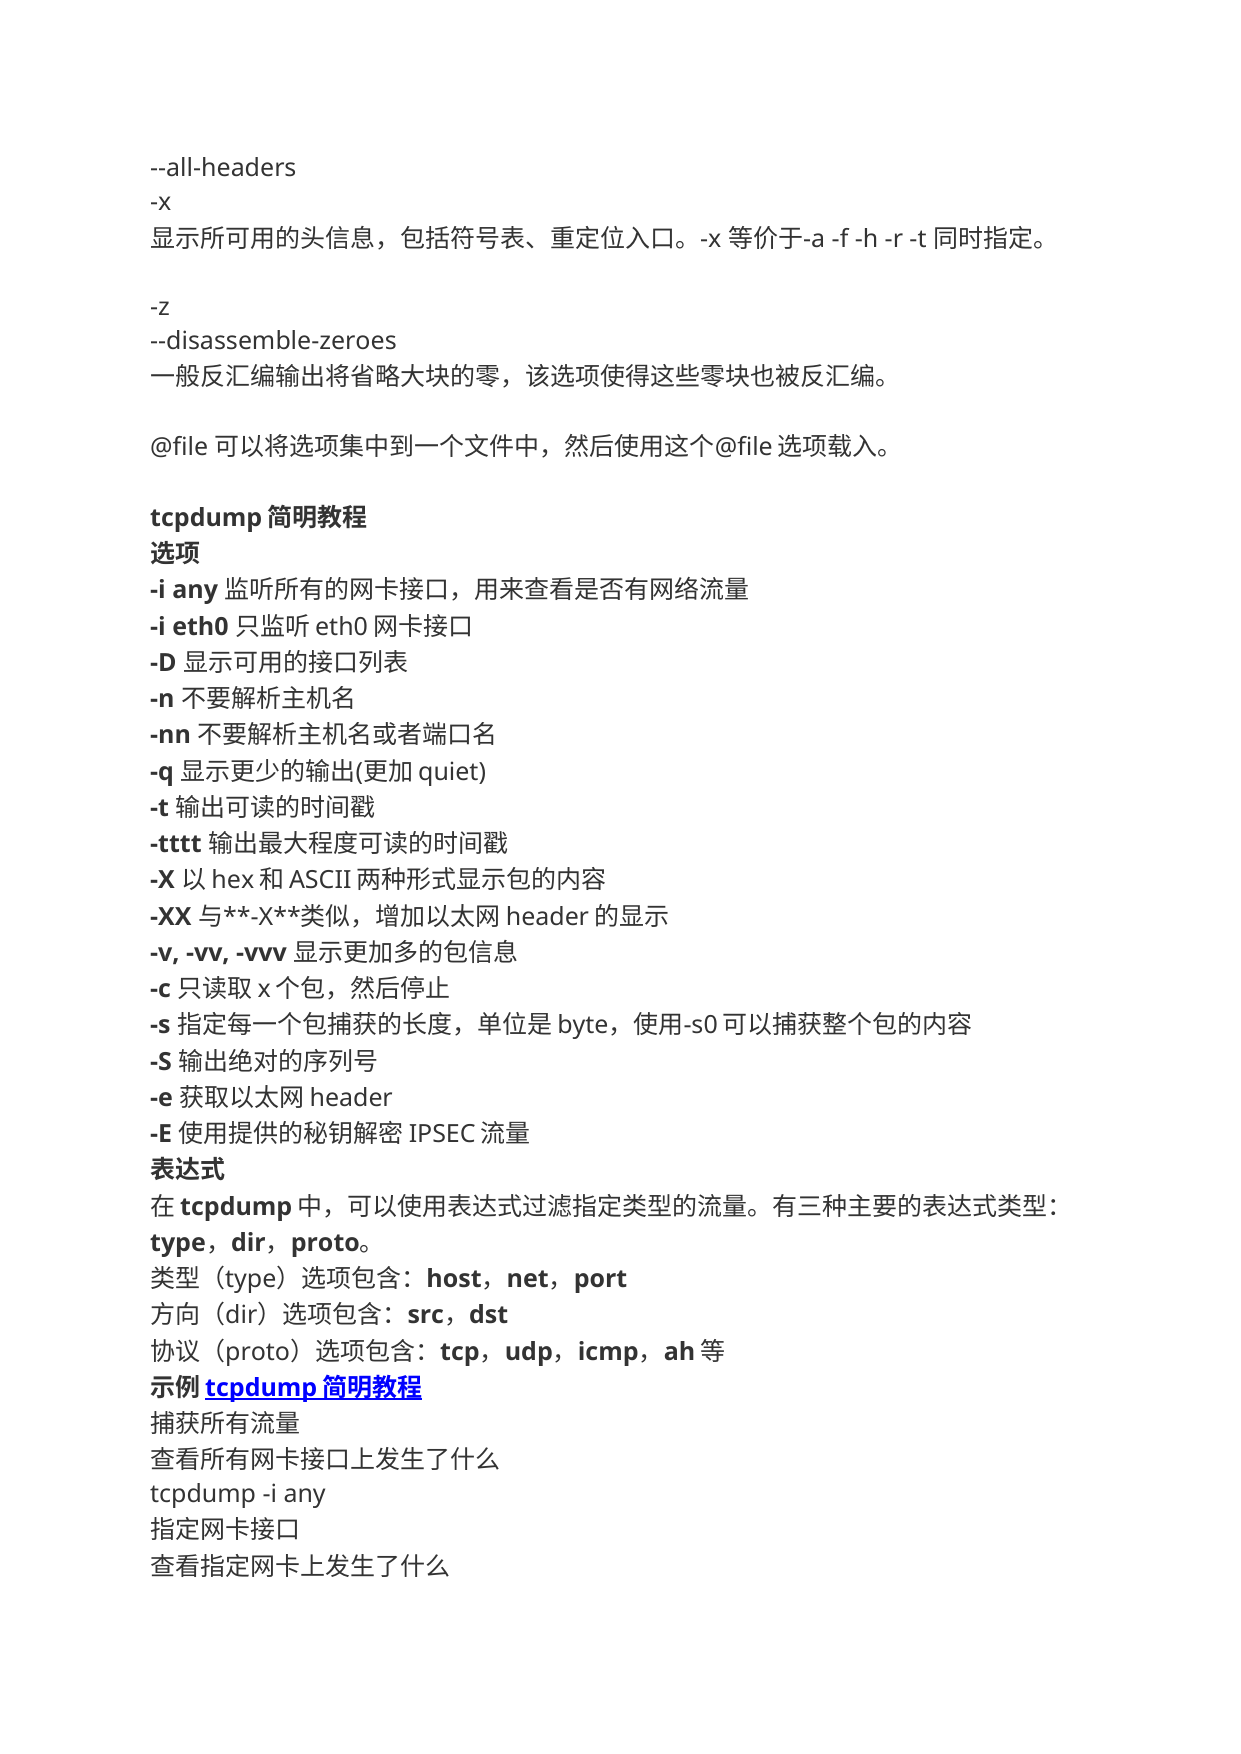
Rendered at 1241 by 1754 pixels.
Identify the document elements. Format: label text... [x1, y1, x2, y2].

text 表达式 [150, 1150, 1090, 1186]
text 捕获所有流量 [150, 1403, 1090, 1440]
text -tttt 输出最大程度可读的时间戳 [150, 823, 1090, 860]
text -i eth0 只监听eth0网卡接口 [150, 606, 1090, 642]
text tcpdump简明教程 [150, 497, 1090, 533]
text -i any 监听所有的网卡接口，用来查看是否有网络流量 [150, 570, 1090, 606]
text -e 获取以太网header [150, 1077, 1090, 1113]
text 查看指定网卡上发生了什么 [150, 1546, 1090, 1582]
text 协议（proto）选项包含：tcp，udp，icmp，ah等 [150, 1331, 1090, 1367]
text 示例tcpdump简明教程 [150, 1367, 1090, 1403]
text -S 输出绝对的序列号 [150, 1041, 1090, 1077]
text -E 使用提供的秘钥解密IPSEC流量 [150, 1113, 1090, 1150]
text --disassemble-zeroes [150, 322, 1090, 357]
text -q 显示更少的输出(更加quiet) [150, 751, 1090, 787]
text -x [150, 184, 1090, 218]
text -c 只读取x个包，然后停止 [150, 968, 1090, 1005]
text -v, -vv, -vvv 显示更加多的包信息 [150, 932, 1090, 968]
text 指定网卡接口 [150, 1510, 1090, 1546]
text -n 不要解析主机名 [150, 678, 1090, 715]
text @file 可以将选项集中到一个文件中，然后使用这个@file选项载入。 [150, 427, 1090, 463]
text 方向（dir）选项包含：src，dst [150, 1295, 1090, 1331]
text -D 显示可用的接口列表 [150, 642, 1090, 678]
text 在tcpdump中，可以使用表达式过滤指定类型的流量。有三种主要的表达式类型：type，dir，proto。 [150, 1186, 1090, 1258]
text -s 指定每一个包捕获的长度，单位是byte，使用-s0可以捕获整个包的内容 [150, 1005, 1090, 1041]
text 一般反汇编输出将省略大块的零，该选项使得这些零块也被反汇编。 [150, 357, 1090, 393]
text -XX 与**-X**类似，增加以太网header的显示 [150, 896, 1090, 932]
text 类型（type）选项包含：host，net，port [150, 1258, 1090, 1295]
text 显示所可用的头信息，包括符号表、重定位入口。-x 等价于-a -f -h -r -t 同时指定。 [150, 218, 1090, 254]
text tcpdump -i any [150, 1476, 1090, 1510]
text -nn 不要解析主机名或者端口名 [150, 715, 1090, 751]
text 查看所有网卡接口上发生了什么 [150, 1440, 1090, 1476]
text -X 以hex和ASCII两种形式显示包的内容 [150, 860, 1090, 896]
text -z [150, 288, 1090, 322]
text --all-headers [150, 150, 1090, 184]
text -t 输出可读的时间戳 [150, 787, 1090, 823]
text 选项 [150, 533, 1090, 570]
